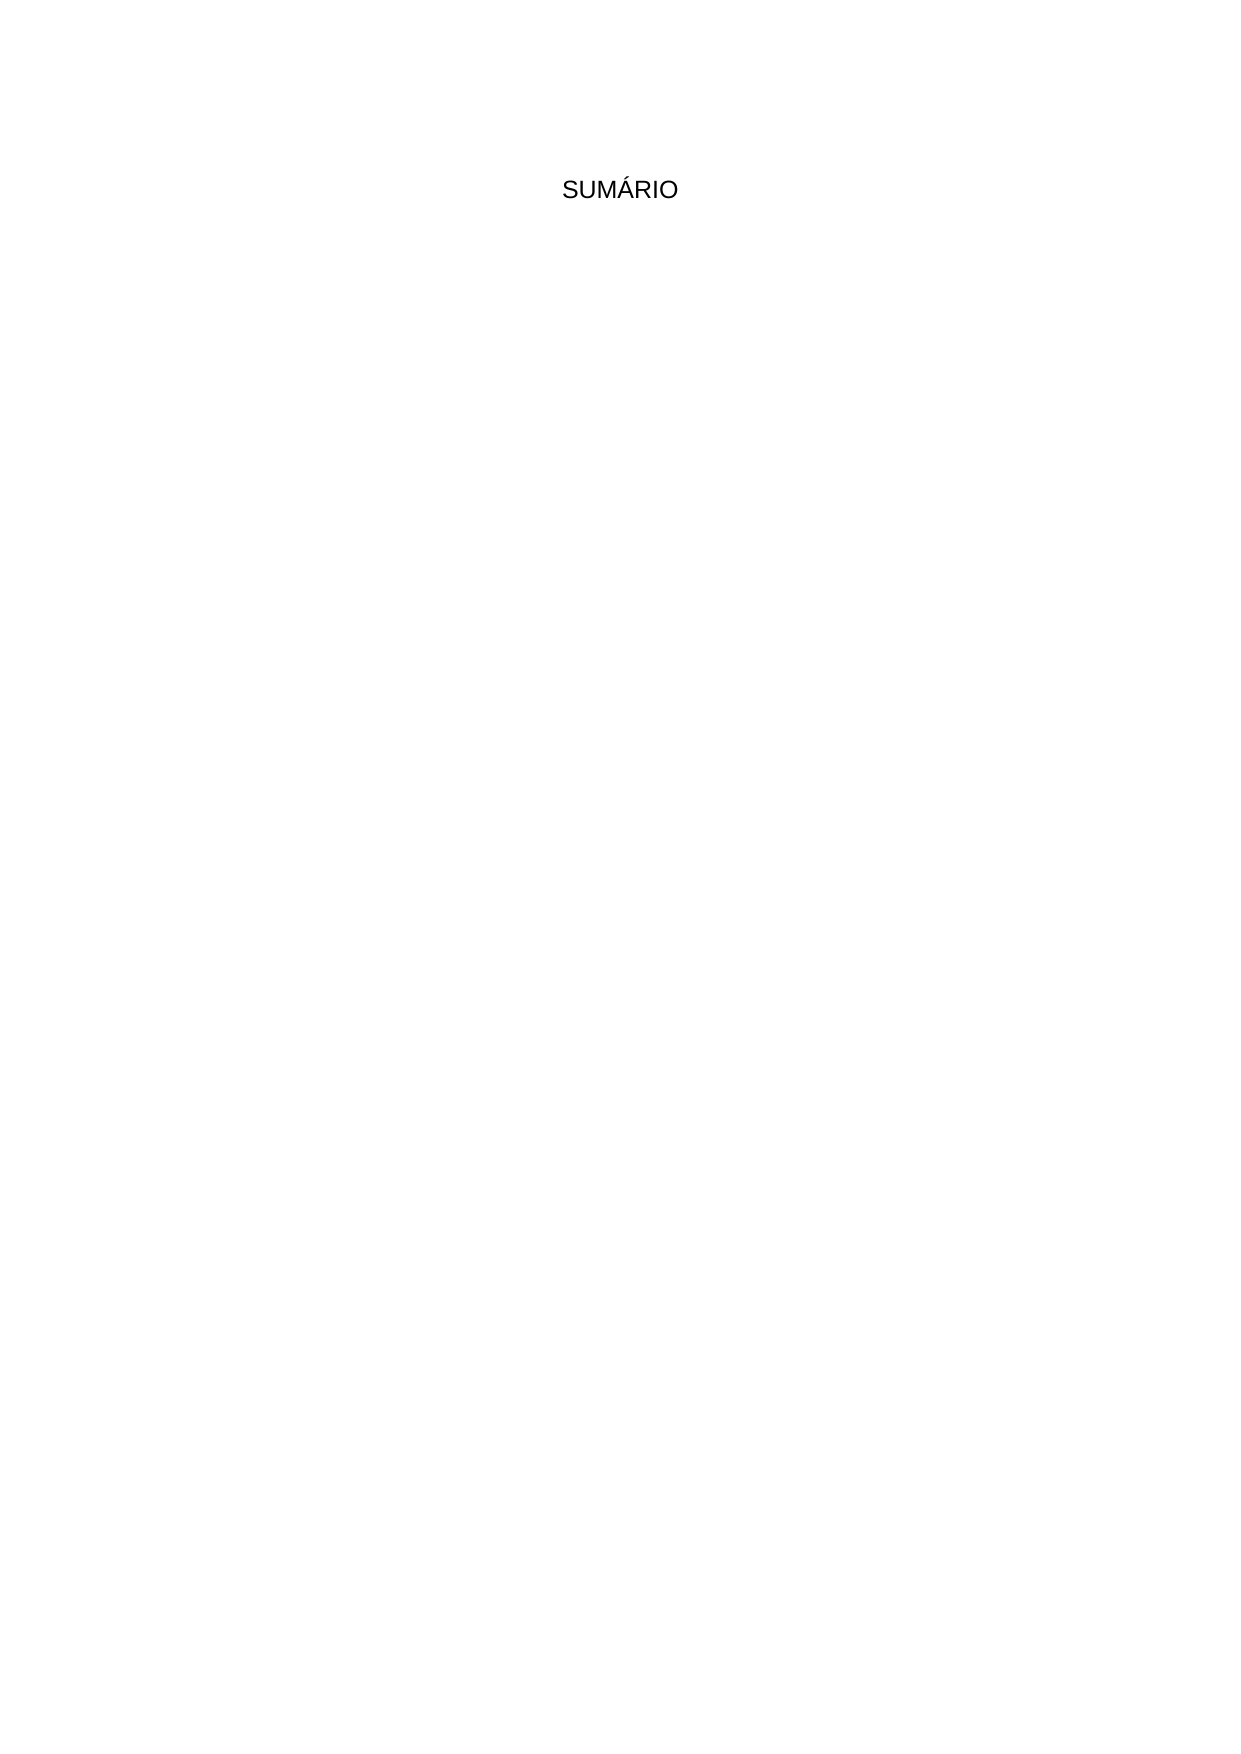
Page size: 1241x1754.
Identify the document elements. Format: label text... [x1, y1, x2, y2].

text SUMÁRIO [150, 175, 1090, 204]
